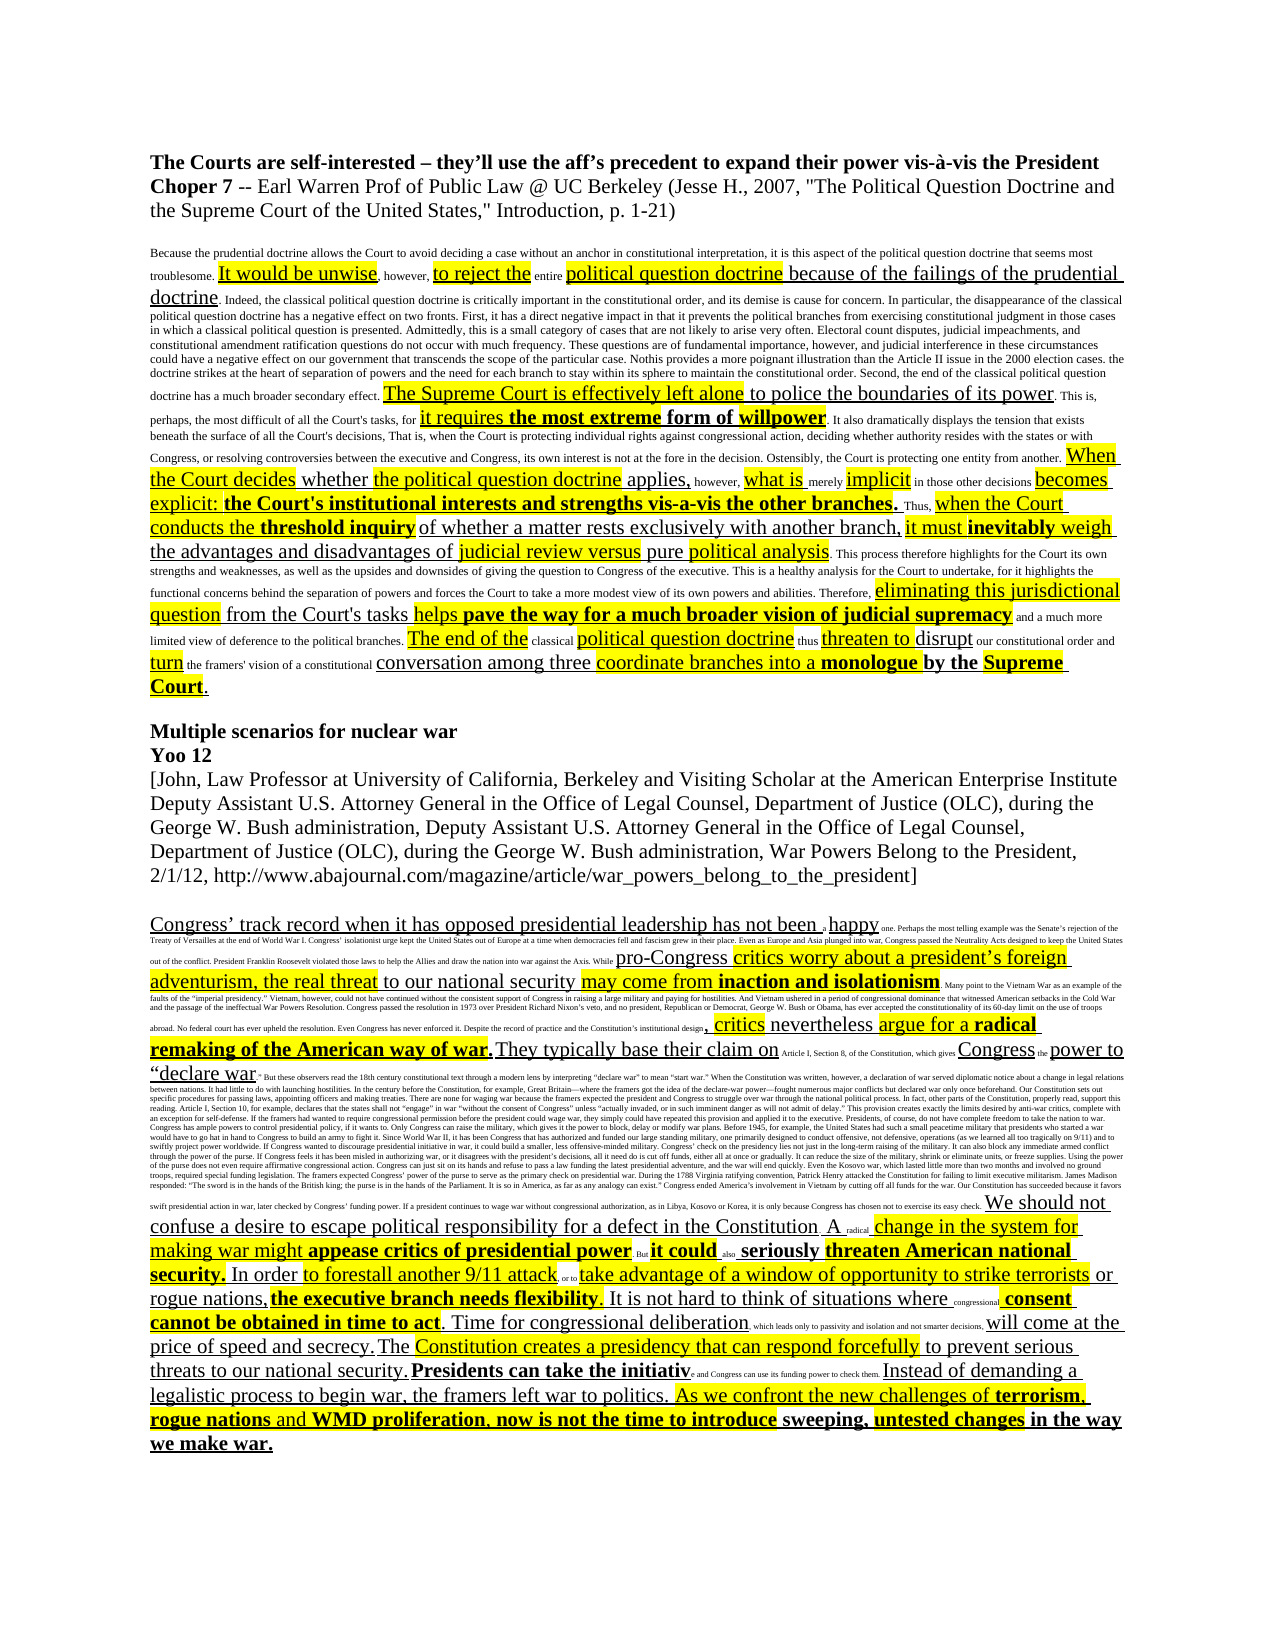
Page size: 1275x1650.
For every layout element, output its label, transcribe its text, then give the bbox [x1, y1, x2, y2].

subtitle The Courts are self-interested – they’ll use the aff’s precedent to expand their power vis-à-vis the President [150, 150, 1125, 174]
text Congress’ track record when it has opposed presidential leadership has not been a happy one. Perhaps the most telling example was the Senate’s rejection of the Treaty of Versailles at the end of World War I. Congress’ isolationist urge kept the United States out of Europe at a time when democracies fell and fascism grew in their place. Even as Europe and Asia plunged into war, Congress passed the Neutrality Acts designed to keep the United States out of the conflict. President Franklin Roosevelt violated those laws to help the Allies and draw the nation into war against the Axis. While pro-Congress critics worry about a president’s foreign adventurism, the real threat to our national security may come from inaction and isolationism. Many point to the Vietnam War as an example of the faults of the “imperial presidency.” Vietnam, however, could not have continued without the consistent support of Congress in raising a large military and paying for hostilities. And Vietnam ushered in a period of congressional dominance that witnessed American setbacks in the Cold War and the passage of the ineffectual War Powers Resolution. Congress passed the resolution in 1973 over President Richard Nixon’s veto, and no president, Republican or Democrat, George W. Bush or Obama, has ever accepted the constitutionality of its 60-day limit on the use of troops abroad. No federal court has ever upheld the resolution. Even Congress has never enforced it. Despite the record of practice and the Constitution’s institutional design, critics nevertheless argue for a radical remaking of the American way of war. They typically base their claim on Article I, Section 8, of the Constitution, which gives Congress the power to “declare war.” But these observers read the 18th century constitutional text through a modern lens by interpreting “declare war” to mean “start war.” When the Constitution was written, however, a declaration of war served diplomatic notice about a change in legal relations between nations. It had little to do with launching hostilities. In the century before the Constitution, for example, Great Britain—where the framers got the idea of the declare-war power—fought numerous major conflicts but declared war only once beforehand. Our Constitution sets out specific procedures for passing laws, appointing officers and making treaties. There are none for waging war because the framers expected the president and Congress to struggle over war through the national political process. In fact, other parts of the Constitution, properly read, support this reading. Article I, Section 10, for example, declares that the states shall not “engage” in war “without the consent of Congress” unless “actually invaded, or in such imminent danger as will not admit of delay.” This provision creates exactly the limits desired by anti-war critics, complete with an exception for self-defense. If the framers had wanted to require congressional permission before the president could wage war, they simply could have repeated this provision and applied it to the executive. Presidents, of course, do not have complete freedom to take the nation to war. Congress has ample powers to control presidential policy, if it wants to. Only Congress can raise the military, which gives it the power to block, delay or modify war plans. Before 1945, for example, the United States had such a small peacetime military that presidents who started a war would have to go hat in hand to Congress to build an army to fight it. Since World War II, it has been Congress that has authorized and funded our large standing military, one primarily designed to conduct offensive, not defensive, operations (as we learned all too tragically on 9/11) and to swiftly project power worldwide. If Congress wanted to discourage presidential initiative in war, it could build a smaller, less offensive-minded military. Congress’ check on the presidency lies not just in the long-term raising of the military. It can also block any immediate armed conflict through the power of the purse. If Congress feels it has been misled in authorizing war, or it disagrees with the president’s decisions, all it need do is cut off funds, either all at once or gradually. It can reduce the size of the military, shrink or eliminate units, or freeze supplies. Using the power of the purse does not even require affirmative congressional action. Congress can just sit on its hands and refuse to pass a law funding the latest presidential adventure, and the war will end quickly. Even the Kosovo war, which lasted little more than two months and involved no ground troops, required special funding legislation. The framers expected Congress’ power of the purse to serve as the primary check on presidential war. During the 1788 Virginia ratifying convention, Patrick Henry attacked the Constitution for failing to limit executive militarism. James Madison responded: “The sword is in the hands of the British king; the purse is in the hands of the Parliament. It is so in America, as far as any analogy can exist.” Congress ended America’s involvement in Vietnam by cutting off all funds for the war. Our Constitution has succeeded because it favors swift presidential action in war, later checked by Congress’ funding power. If a president continues to wage war without congressional authorization, as in Libya, Kosovo or Korea, it is only because Congress has chosen not to exercise its easy check. We should not confuse a desire to escape political responsibility for a defect in the Constitution. A radical change in the system for making war might appease critics of presidential power. But it could also seriously threaten American national security. In order to forestall another 9/11 attack, or to take advantage of a window of opportunity to strike terrorists or rogue nations, the executive branch needs flexibility. It is not hard to think of situations where congressional consent cannot be obtained in time to act. Time for congressional deliberation, which leads only to passivity and isolation and not smarter decisions, will come at the price of speed and secrecy. The Constitution creates a presidency that can respond forcefully to prevent serious threats to our national security. Presidents can take the initiative and Congress can use its funding power to check them. Instead of demanding a legalistic process to begin war, the framers left war to politics. As we confront the new challenges of terrorism, rogue nations and WMD proliferation, now is not the time to introduce sweeping, untested changes in the way we make war. [150, 911, 1125, 1455]
subtitle Multiple scenarios for nuclear war [150, 719, 1125, 743]
text Yoo 12 [150, 743, 1125, 767]
text Choper 7 -- Earl Warren Prof of Public Law @ UC Berkeley (Jesse H., 2007, "The Political Question Doctrine and the Supreme Court of the United States," Introduction, p. 1-21) [150, 174, 1125, 222]
text [John, Law Professor at University of California, Berkeley and Visiting Scholar at the American Enterprise Institute Deputy Assistant U.S. Attorney General in the Office of Legal Counsel, Department of Justice (OLC), during the George W. Bush administration, Deputy Assistant U.S. Attorney General in the Office of Legal Counsel, Department of Justice (OLC), during the George W. Bush administration, War Powers Belong to the President, 2/1/12, http://www.abajournal.com/magazine/article/war_powers_belong_to_the_president] [150, 767, 1125, 887]
text Because the prudential doctrine allows the Court to avoid deciding a case without an anchor in constitutional interpretation, it is this aspect of the political question doctrine that seems most troublesome. It would be unwise, however, to reject the entire political question doctrine because of the failings of the prudential doctrine. Indeed, the classical political question doctrine is critically important in the constitutional order, and its demise is cause for concern. In particular, the disappearance of the classical political question doctrine has a negative effect on two fronts. First, it has a direct negative impact in that it prevents the political branches from exercising constitutional judgment in those cases in which a classical political question is presented. Admittedly, this is a small category of cases that are not likely to arise very often. Electoral count disputes, judicial impeachments, and constitutional amendment ratification questions do not occur with much frequency. These questions are of fundamental importance, however, and judicial interference in these circumstances could have a negative effect on our government that transcends the scope of the particular case. Nothis provides a more poignant illustration than the Article II issue in the 2000 election cases. the doctrine strikes at the heart of separation of powers and the need for each branch to stay within its sphere to maintain the constitutional order. Second, the end of the classical political question doctrine has a much broader secondary effect. The Supreme Court is effectively left alone to police the boundaries of its power. This is, perhaps, the most difficult of all the Court's tasks, for it requires the most extreme form of willpower. It also dramatically displays the tension that exists beneath the surface of all the Court's decisions, That is, when the Court is protecting individual rights against congressional action, deciding whether authority resides with the states or with Congress, or resolving controversies between the executive and Congress, its own interest is not at the fore in the decision. Ostensibly, the Court is protecting one entity from another. When the Court decides whether the political question doctrine applies, however, what is merely implicit in those other decisions becomes explicit: the Court's institutional interests and strengths vis-a-vis the other branches. Thus, when the Court conducts the threshold inquiry of whether a matter rests exclusively with another branch, it must inevitably weigh the advantages and disadvantages of judicial review versus pure political analysis. This process therefore highlights for the Court its own strengths and weaknesses, as well as the upsides and downsides of giving the question to Congress of the executive. This is a healthy analysis for the Court to undertake, for it highlights the functional concerns behind the separation of powers and forces the Court to take a more modest view of its own powers and abilities. Therefore, eliminating this jurisdictional question from the Court's tasks helps pave the way for a much broader vision of judicial supremacy and a much more limited view of deference to the political branches. The end of the classical political question doctrine thus threaten to disrupt our constitutional order and turn the framers' vision of a constitutional conversation among three coordinate branches into a monologue by the Supreme Court. [150, 246, 1125, 698]
